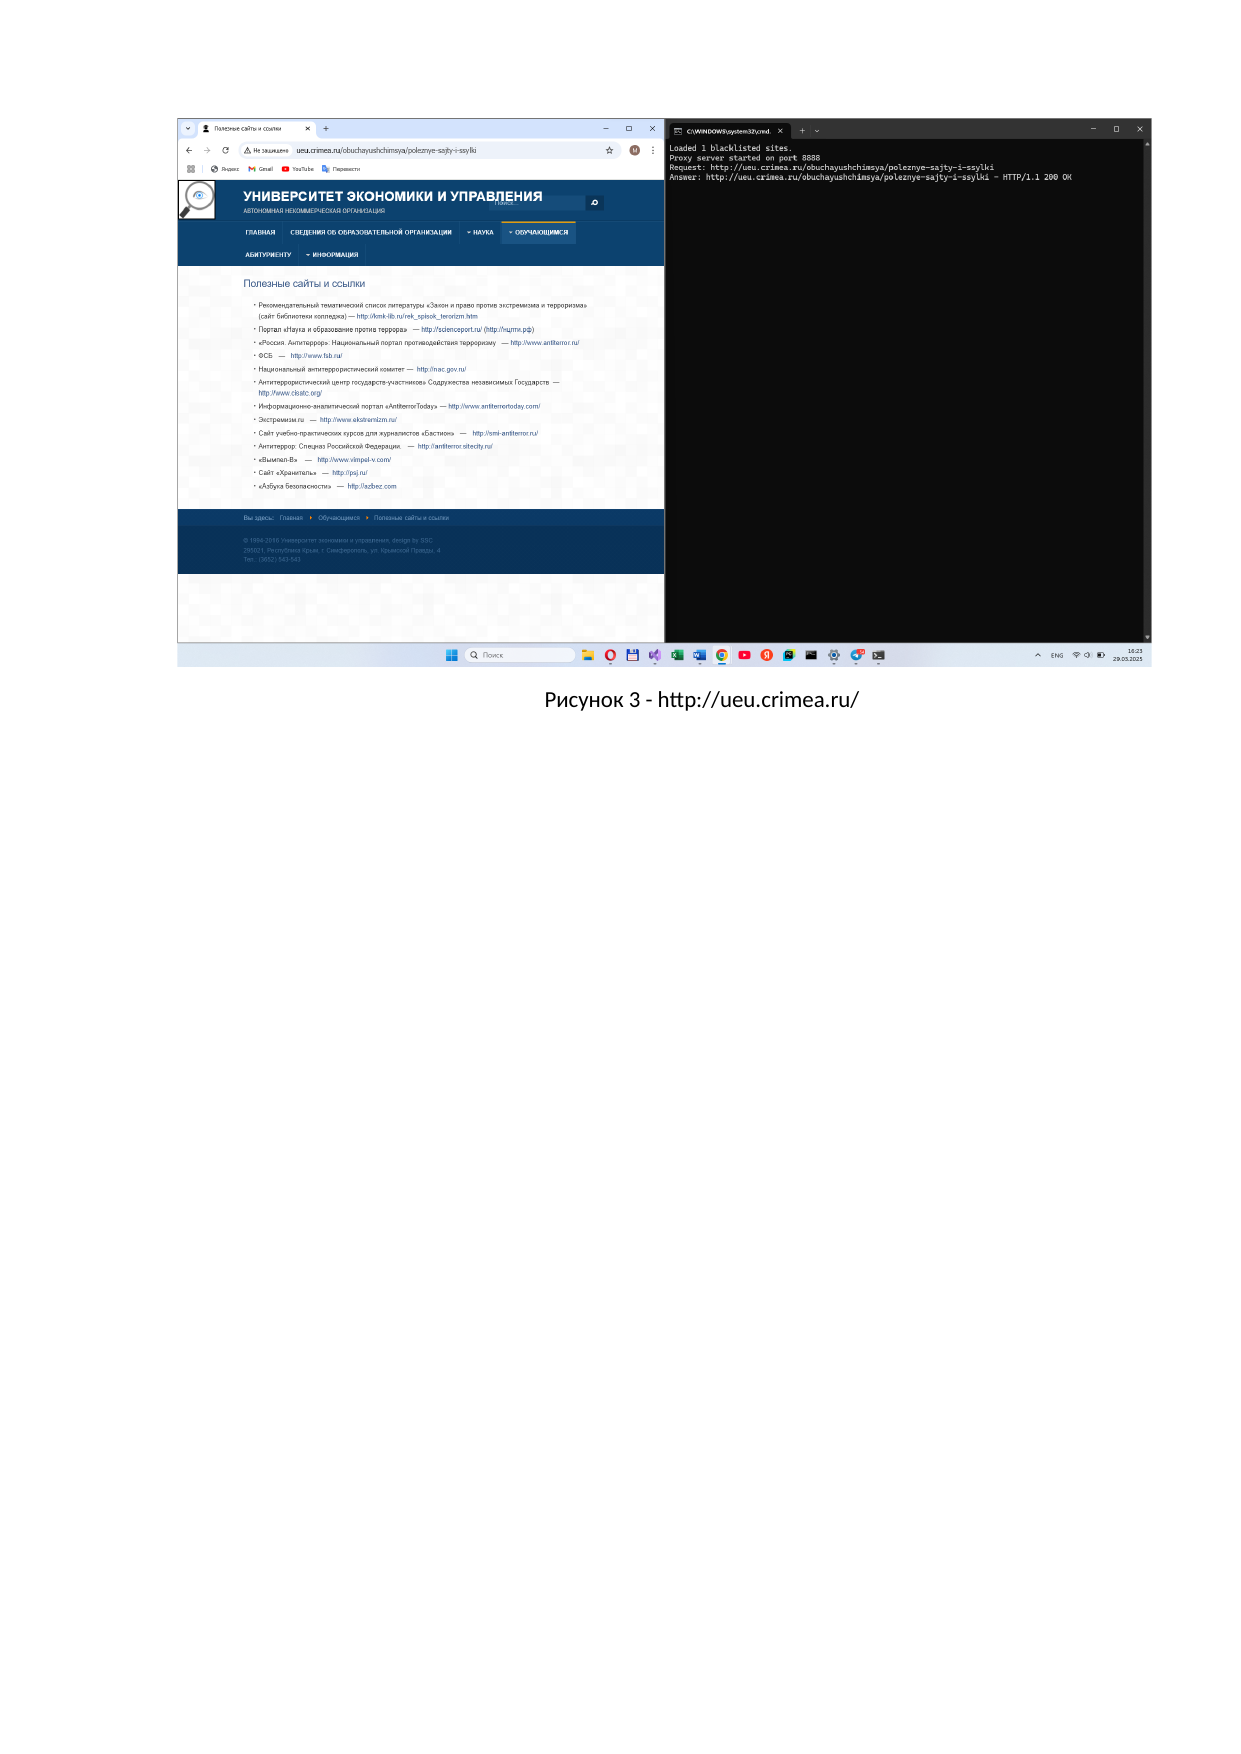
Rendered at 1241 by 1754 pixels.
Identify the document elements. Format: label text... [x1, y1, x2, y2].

list Рисунок 3 - http://ueu.crimea.ru/ [252, 685, 1152, 713]
picture [177, 118, 1152, 667]
